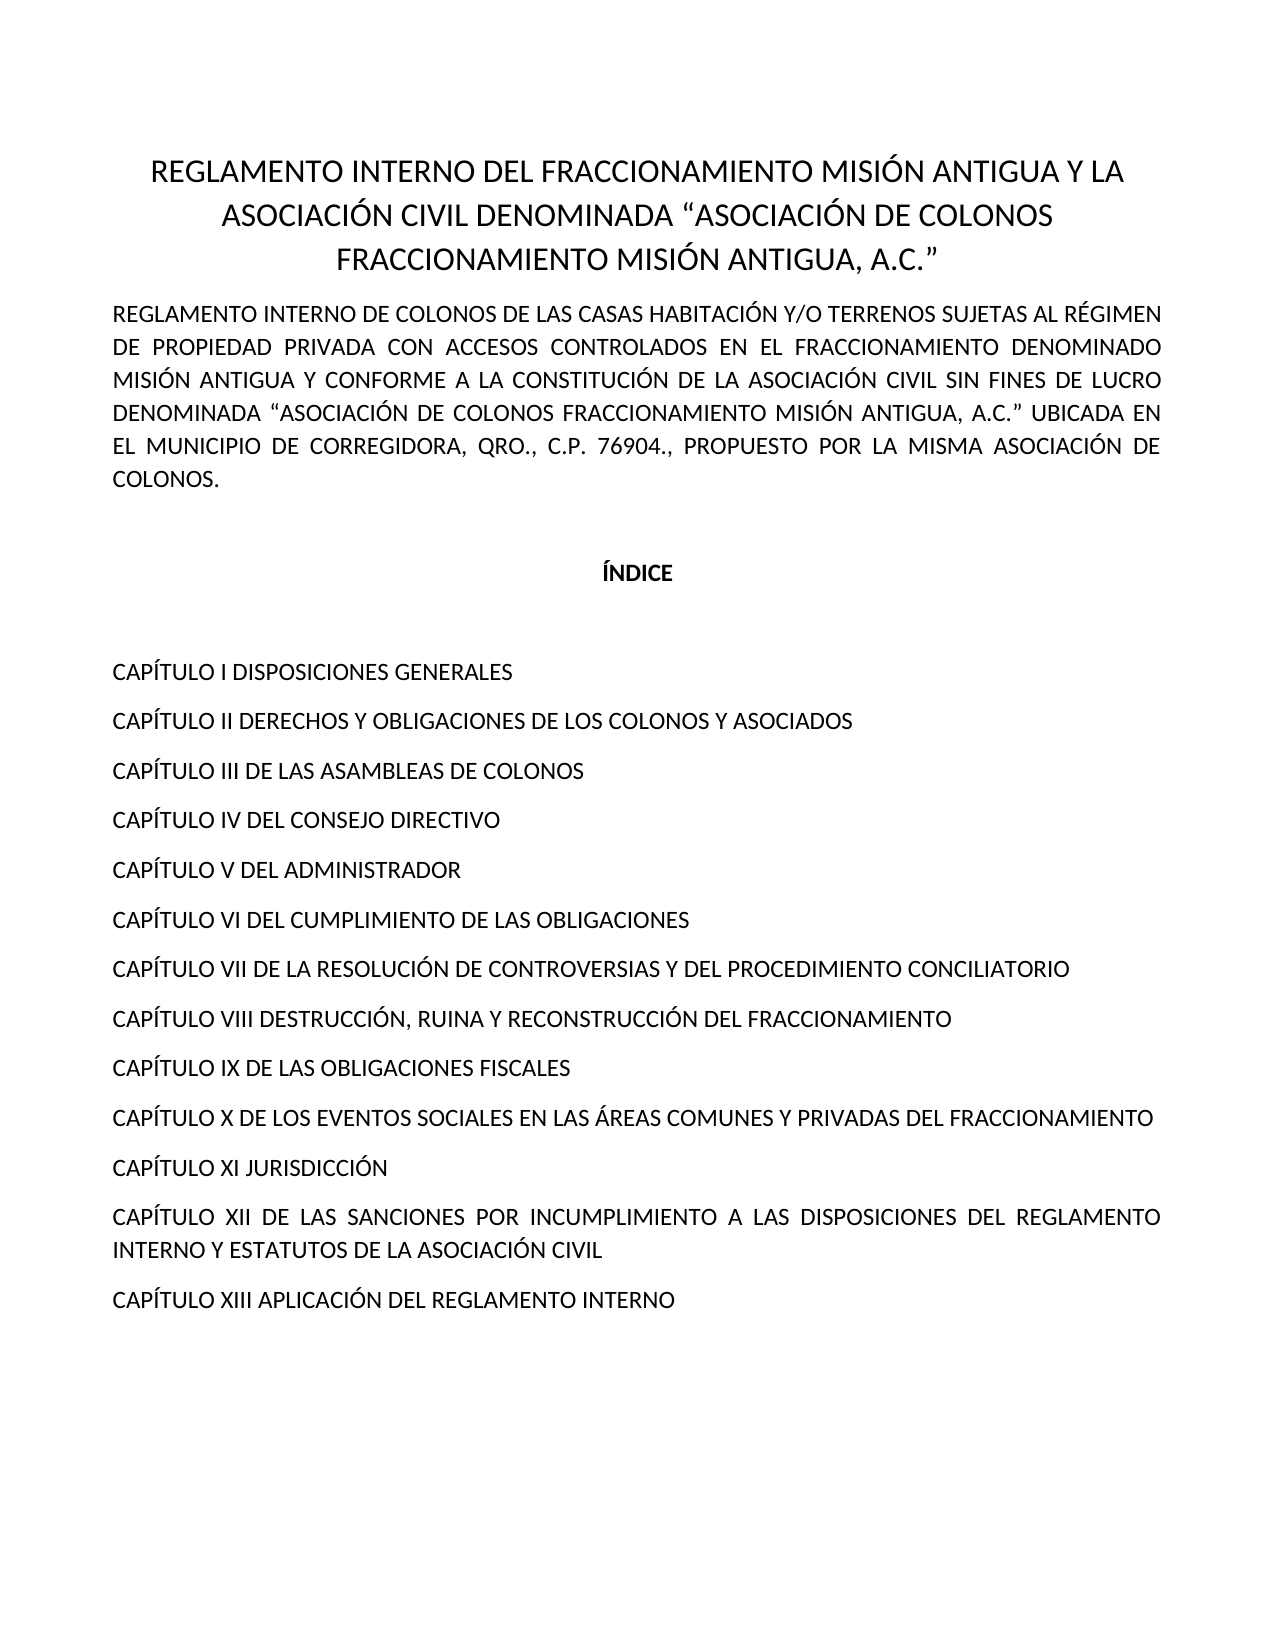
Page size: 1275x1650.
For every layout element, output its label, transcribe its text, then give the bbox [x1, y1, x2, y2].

text CAPÍTULO VIII DESTRUCCIÓN, RUINA Y RECONSTRUCCIÓN DEL FRACCIONAMIENTO [112, 1003, 1162, 1033]
text CAPÍTULO II DERECHOS Y OBLIGACIONES DE LOS COLONOS Y ASOCIADOS [112, 706, 1162, 736]
text ÍNDICE [112, 557, 1162, 587]
text CAPÍTULO III DE LAS ASAMBLEAS DE COLONOS [112, 755, 1162, 786]
text CAPÍTULO V DEL ADMINISTRADOR [112, 854, 1162, 885]
text CAPÍTULO IX DE LAS OBLIGACIONES FISCALES [112, 1053, 1162, 1083]
text REGLAMENTO INTERNO DEL FRACCIONAMIENTO MISIÓN ANTIGUA Y LA ASOCIACIÓN CIVIL DENOMINADA “ASOCIACIÓN DE COLONOS FRACCIONAMIENTO MISIÓN ANTIGUA, A.C.” [112, 150, 1162, 279]
text CAPÍTULO X DE LOS EVENTOS SOCIALES EN LAS ÁREAS COMUNES Y PRIVADAS DEL FRACCIONAMIENTO [112, 1102, 1162, 1133]
text REGLAMENTO INTERNO DE COLONOS DE LAS CASAS HABITACIÓN Y/O TERRENOS SUJETAS AL RÉGIMEN DE PROPIEDAD PRIVADA CON ACCESOS CONTROLADOS EN EL FRACCIONAMIENTO DENOMINADO MISIÓN ANTIGUA Y CONFORME A LA CONSTITUCIÓN DE LA ASOCIACIÓN CIVIL SIN FINES DE LUCRO DENOMINADA “ASOCIACIÓN DE COLONOS FRACCIONAMIENTO MISIÓN ANTIGUA, A.C.” UBICADA EN EL MUNICIPIO DE CORREGIDORA, QRO., C.P. 76904., PROPUESTO POR LA MISMA ASOCIACIÓN DE COLONOS. [112, 298, 1162, 494]
text CAPÍTULO XI JURISDICCIÓN [112, 1152, 1162, 1182]
text CAPÍTULO XII DE LAS SANCIONES POR INCUMPLIMIENTO A LAS DISPOSICIONES DEL REGLAMENTO INTERNO Y ESTATUTOS DE LA ASOCIACIÓN CIVIL [112, 1201, 1162, 1265]
text CAPÍTULO IV DEL CONSEJO DIRECTIVO [112, 805, 1162, 835]
text CAPÍTULO VII DE LA RESOLUCIÓN DE CONTROVERSIAS Y DEL PROCEDIMIENTO CONCILIATORIO [112, 953, 1162, 984]
text CAPÍTULO VI DEL CUMPLIMIENTO DE LAS OBLIGACIONES [112, 904, 1162, 934]
text CAPÍTULO XIII APLICACIÓN DEL REGLAMENTO INTERNO [112, 1284, 1162, 1314]
text CAPÍTULO I DISPOSICIONES GENERALES [112, 656, 1162, 686]
